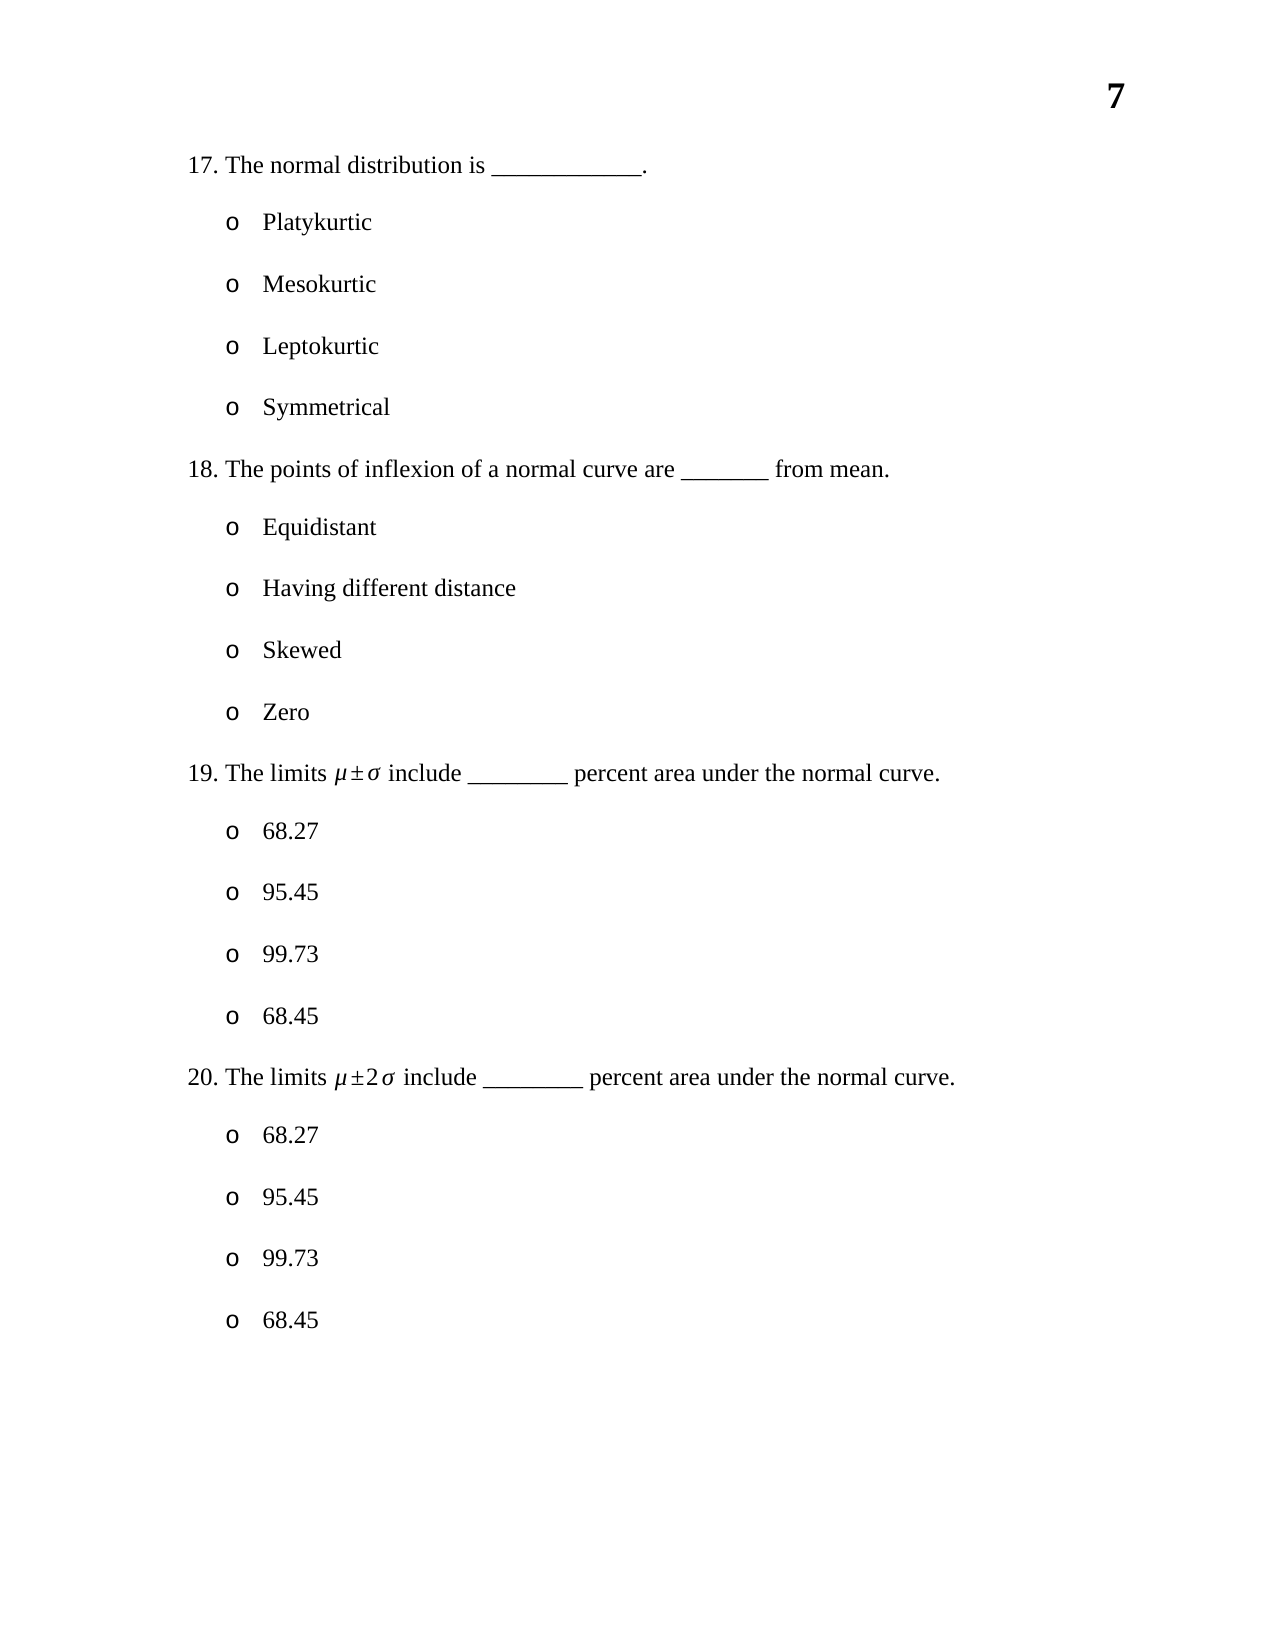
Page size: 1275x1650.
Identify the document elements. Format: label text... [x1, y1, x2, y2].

list The limits include ________ percent area under the normal curve. [187, 1062, 1125, 1091]
list Mesokurtic [225, 269, 1125, 300]
list The points of inflexion of a normal curve are _______ from mean. [187, 454, 1125, 483]
list Leptokurtic [225, 331, 1125, 362]
list The limits include ________ percent area under the normal curve. [187, 758, 1125, 787]
list Skewed [225, 635, 1125, 666]
list Platykurtic [225, 207, 1125, 238]
list 68.27 [225, 1120, 1125, 1151]
list 99.73 [225, 939, 1125, 970]
list Zero [225, 697, 1125, 727]
list 68.45 [225, 1305, 1125, 1336]
list The normal distribution is ____________. [187, 150, 1125, 179]
list 68.27 [225, 816, 1125, 847]
list 68.45 [225, 1001, 1125, 1032]
list Having different distance [225, 573, 1125, 604]
list Equidistant [225, 512, 1125, 542]
list Symmetrical [225, 392, 1125, 423]
list 95.45 [225, 1182, 1125, 1212]
list 99.73 [225, 1243, 1125, 1274]
list 95.45 [225, 877, 1125, 908]
